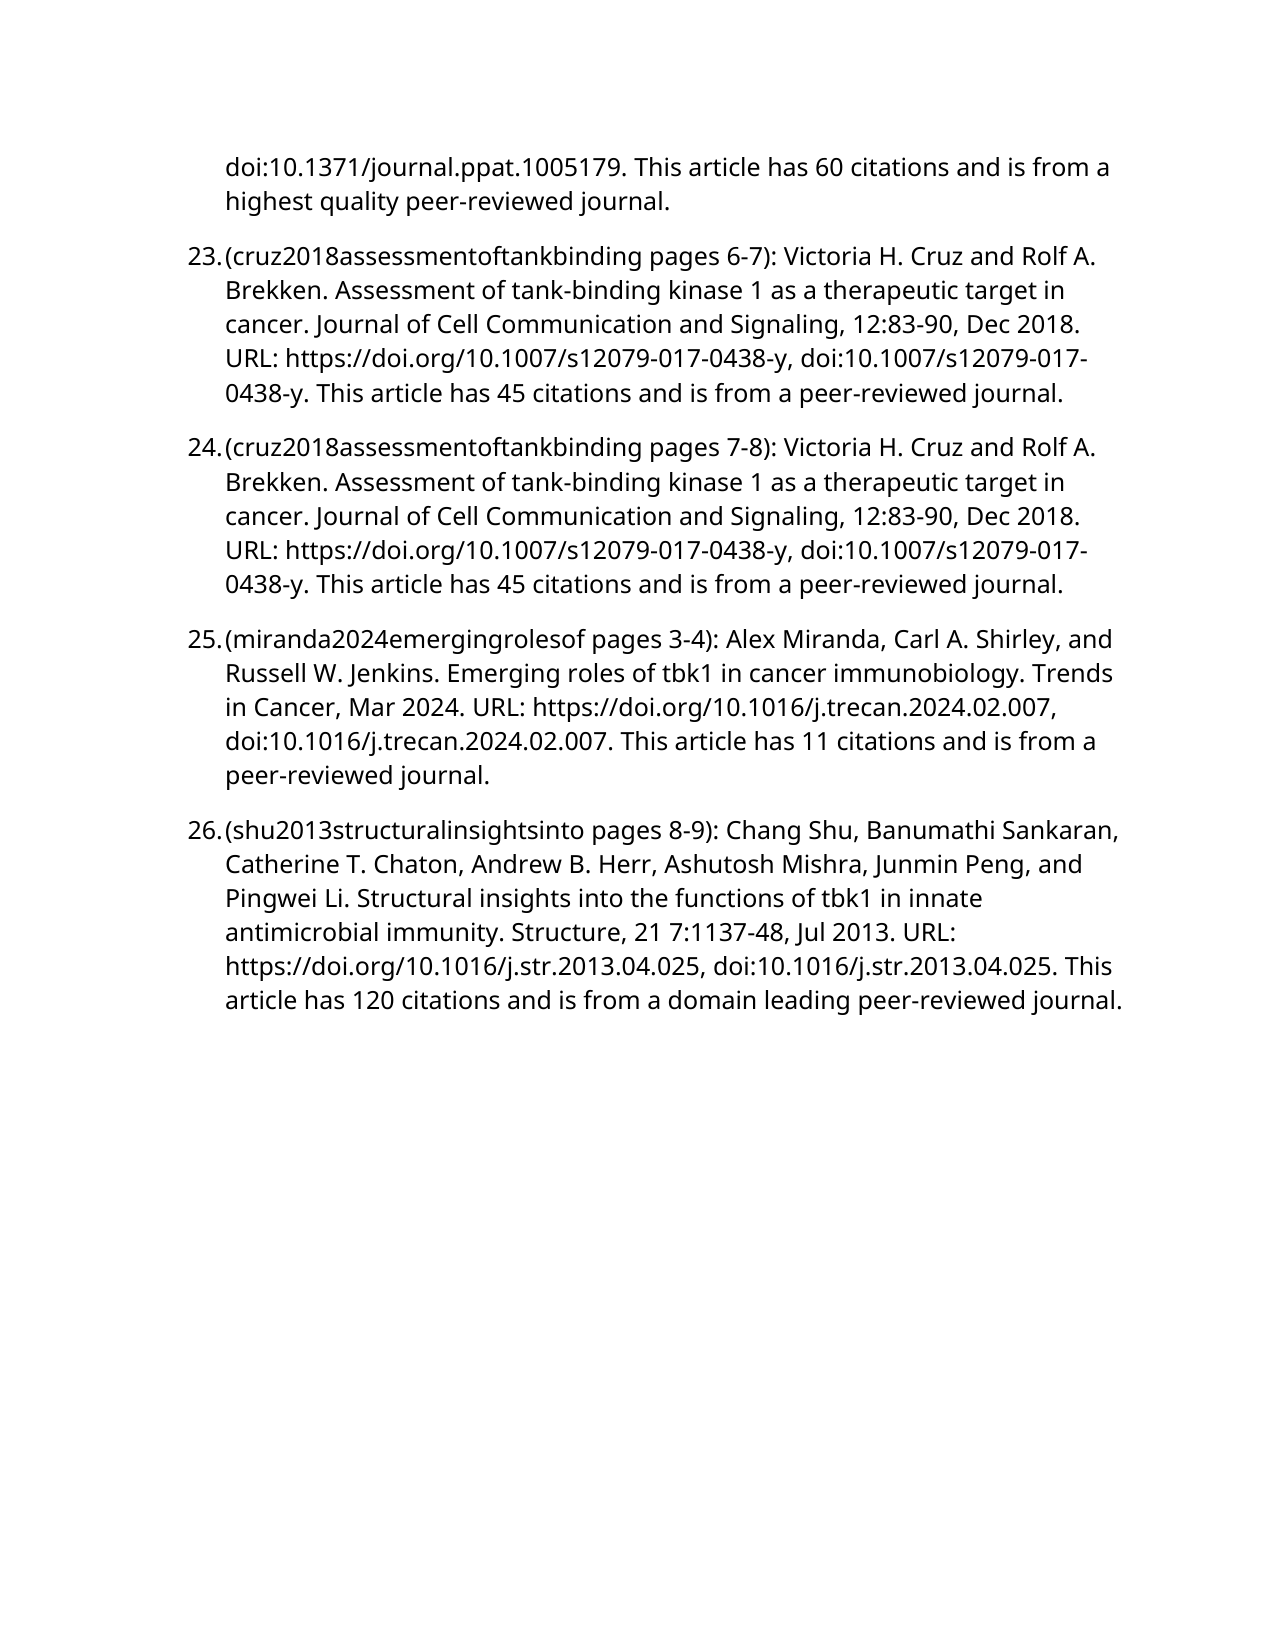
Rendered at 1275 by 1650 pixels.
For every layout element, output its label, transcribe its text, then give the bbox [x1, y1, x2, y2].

list (miranda2024emergingrolesof pages 3-4): Alex Miranda, Carl A. Shirley, and Russell W. Jenkins. Emerging roles of tbk1 in cancer immunobiology. Trends in Cancer, Mar 2024. URL: https://doi.org/10.1016/j.trecan.2024.02.007, doi:10.1016/j.trecan.2024.02.007. This article has 11 citations and is from a peer-reviewed journal. [187, 621, 1125, 792]
list (cruz2018assessmentoftankbinding pages 6-7): Victoria H. Cruz and Rolf A. Brekken. Assessment of tank-binding kinase 1 as a therapeutic target in cancer. Journal of Cell Communication and Signaling, 12:83-90, Dec 2018. URL: https://doi.org/10.1007/s12079-017-0438-y, doi:10.1007/s12079-017-0438-y. This article has 45 citations and is from a peer-reviewed journal. [187, 239, 1125, 409]
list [187, 150, 1125, 218]
list (shu2013structuralinsightsinto pages 8-9): Chang Shu, Banumathi Sankaran, Catherine T. Chaton, Andrew B. Herr, Ashutosh Mishra, Junmin Peng, and Pingwei Li. Structural insights into the functions of tbk1 in innate antimicrobial immunity. Structure, 21 7:1137-48, Jul 2013. URL: https://doi.org/10.1016/j.str.2013.04.025, doi:10.1016/j.str.2013.04.025. This article has 120 citations and is from a domain leading peer-reviewed journal. [187, 812, 1125, 1017]
list (cruz2018assessmentoftankbinding pages 7-8): Victoria H. Cruz and Rolf A. Brekken. Assessment of tank-binding kinase 1 as a therapeutic target in cancer. Journal of Cell Communication and Signaling, 12:83-90, Dec 2018. URL: https://doi.org/10.1007/s12079-017-0438-y, doi:10.1007/s12079-017-0438-y. This article has 45 citations and is from a peer-reviewed journal. [187, 430, 1125, 600]
